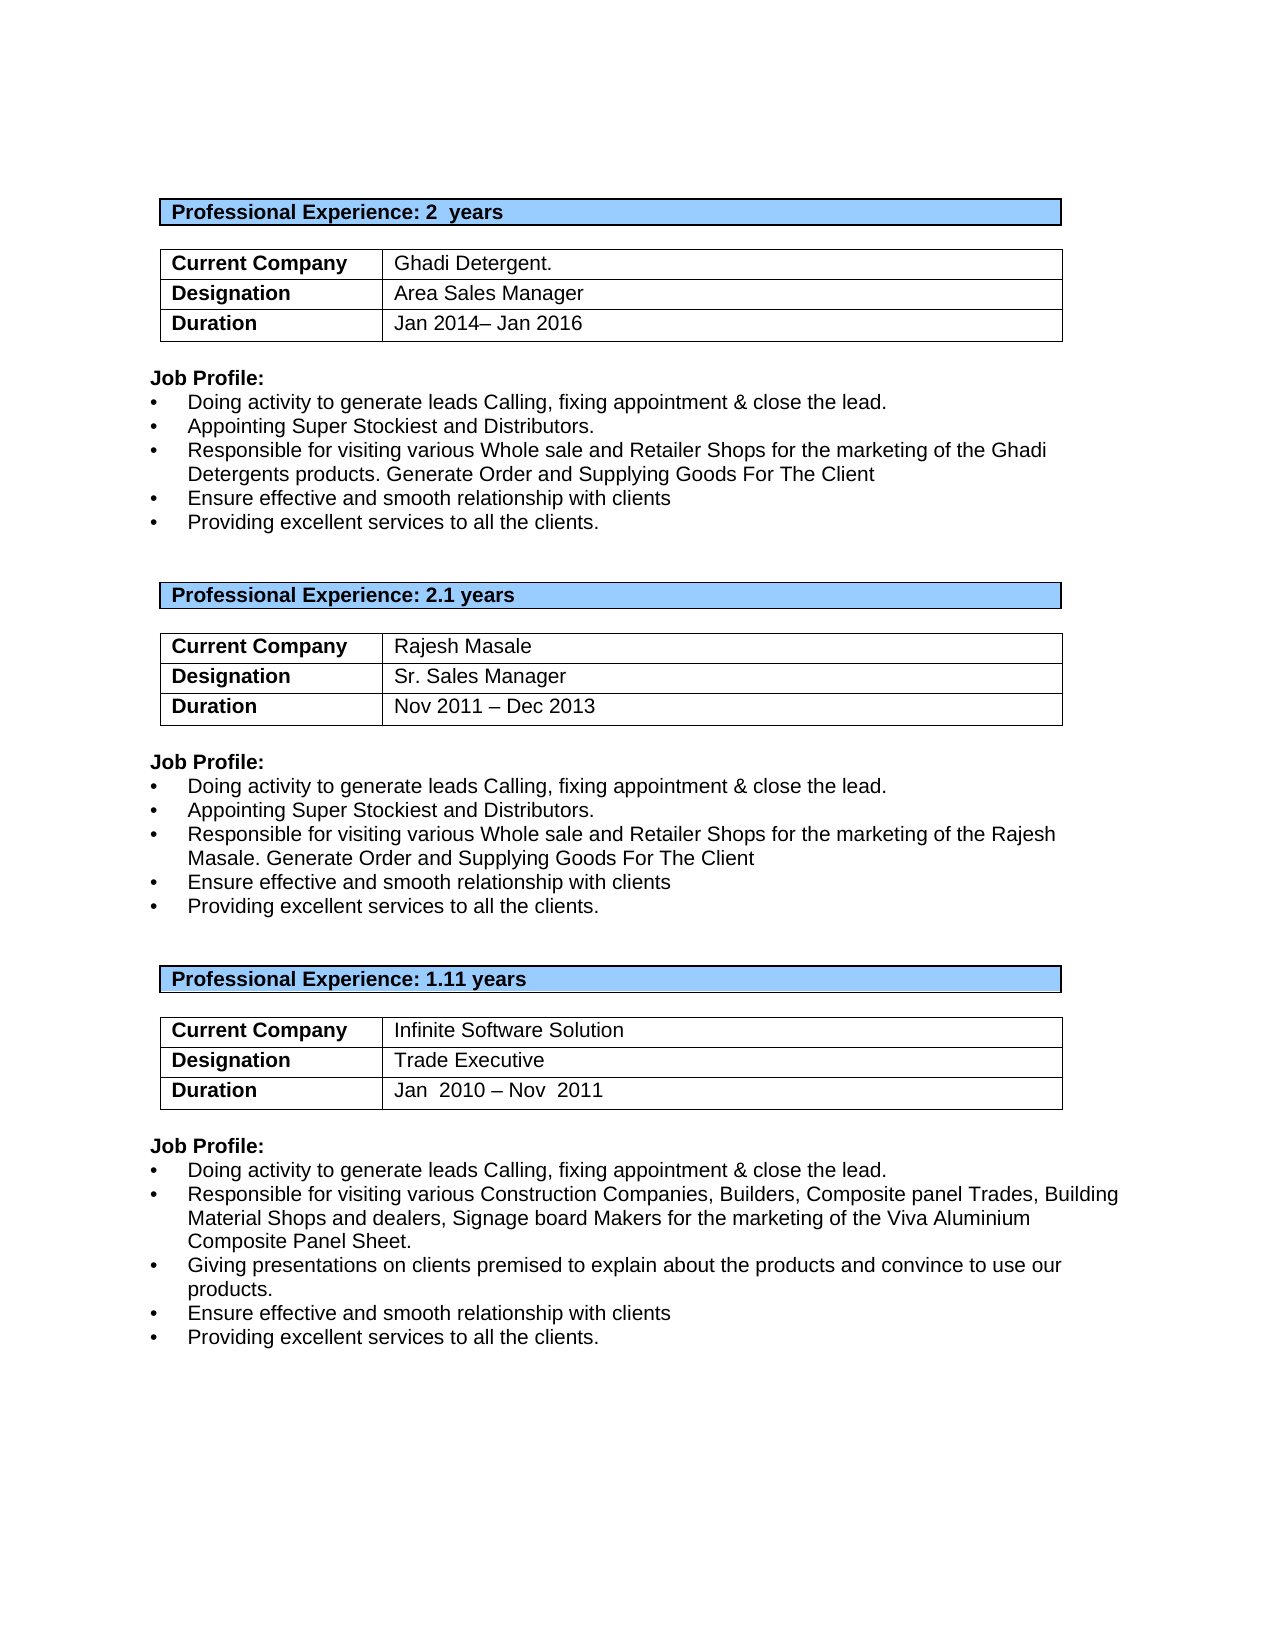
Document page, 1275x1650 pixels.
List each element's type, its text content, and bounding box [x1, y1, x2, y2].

table_header Current Company [161, 250, 382, 279]
list Giving presentations on clients premised to explain about the products and convince to use our products. [150, 1253, 1125, 1301]
list Doing activity to generate leads Calling, fixing appointment & close the lead. [150, 1157, 1125, 1181]
table_header Professional Experience: 2.1 years [161, 583, 1060, 608]
table_header Ghadi Detergent. [383, 250, 1062, 279]
text Job Profile: [150, 750, 1125, 774]
table_cell Designation [161, 280, 382, 309]
list Appointing Super Stockiest and Distributors. [150, 414, 1125, 438]
list Providing excellent services to all the clients. [150, 1325, 1125, 1349]
table_cell Duration [161, 310, 382, 341]
table_header Current Company [161, 634, 382, 663]
table_cell Duration [161, 694, 382, 725]
table_cell Jan 2010 – Nov 2011 [383, 1078, 1062, 1108]
table_cell Designation [161, 664, 382, 693]
list Responsible for visiting various Construction Companies, Builders, Composite panel Trades, Building Material Shops and dealers, Signage board Makers for the marketing of the Viva Aluminium Composite Panel Sheet. [150, 1181, 1125, 1253]
table_cell Jan 2014– Jan 2016 [383, 310, 1062, 341]
list Providing excellent services to all the clients. [150, 893, 1125, 917]
list Doing activity to generate leads Calling, fixing appointment & close the lead. [150, 390, 1125, 414]
list Providing excellent services to all the clients. [150, 510, 1125, 534]
list Appointing Super Stockiest and Distributors. [150, 798, 1125, 822]
text Job Profile: [150, 366, 1125, 390]
table_cell Nov 2011 – Dec 2013 [383, 694, 1062, 725]
table_cell Area Sales Manager [383, 280, 1062, 309]
list Ensure effective and smooth relationship with clients [150, 486, 1125, 510]
table_header Current Company [161, 1018, 382, 1047]
list Responsible for visiting various Whole sale and Retailer Shops for the marketing of the Ghadi Detergents products. Generate Order and Supplying Goods For The Client [150, 438, 1125, 486]
table_cell Trade Executive [383, 1048, 1062, 1077]
list Responsible for visiting various Whole sale and Retailer Shops for the marketing of the Rajesh Masale. Generate Order and Supplying Goods For The Client [150, 822, 1125, 869]
table_cell Duration [161, 1078, 382, 1108]
list Ensure effective and smooth relationship with clients [150, 869, 1125, 893]
text Job Profile: [150, 1133, 1125, 1157]
table_header Infinite Software Solution [383, 1018, 1062, 1047]
table_header Rajesh Masale [383, 634, 1062, 663]
list Ensure effective and smooth relationship with clients [150, 1301, 1125, 1325]
list Doing activity to generate leads Calling, fixing appointment & close the lead. [150, 774, 1125, 798]
table_cell Sr. Sales Manager [383, 664, 1062, 693]
table_cell Designation [161, 1048, 382, 1077]
table_header Professional Experience: 1.11 years [161, 967, 1060, 991]
table_header Professional Experience: 2 years [161, 200, 1060, 224]
